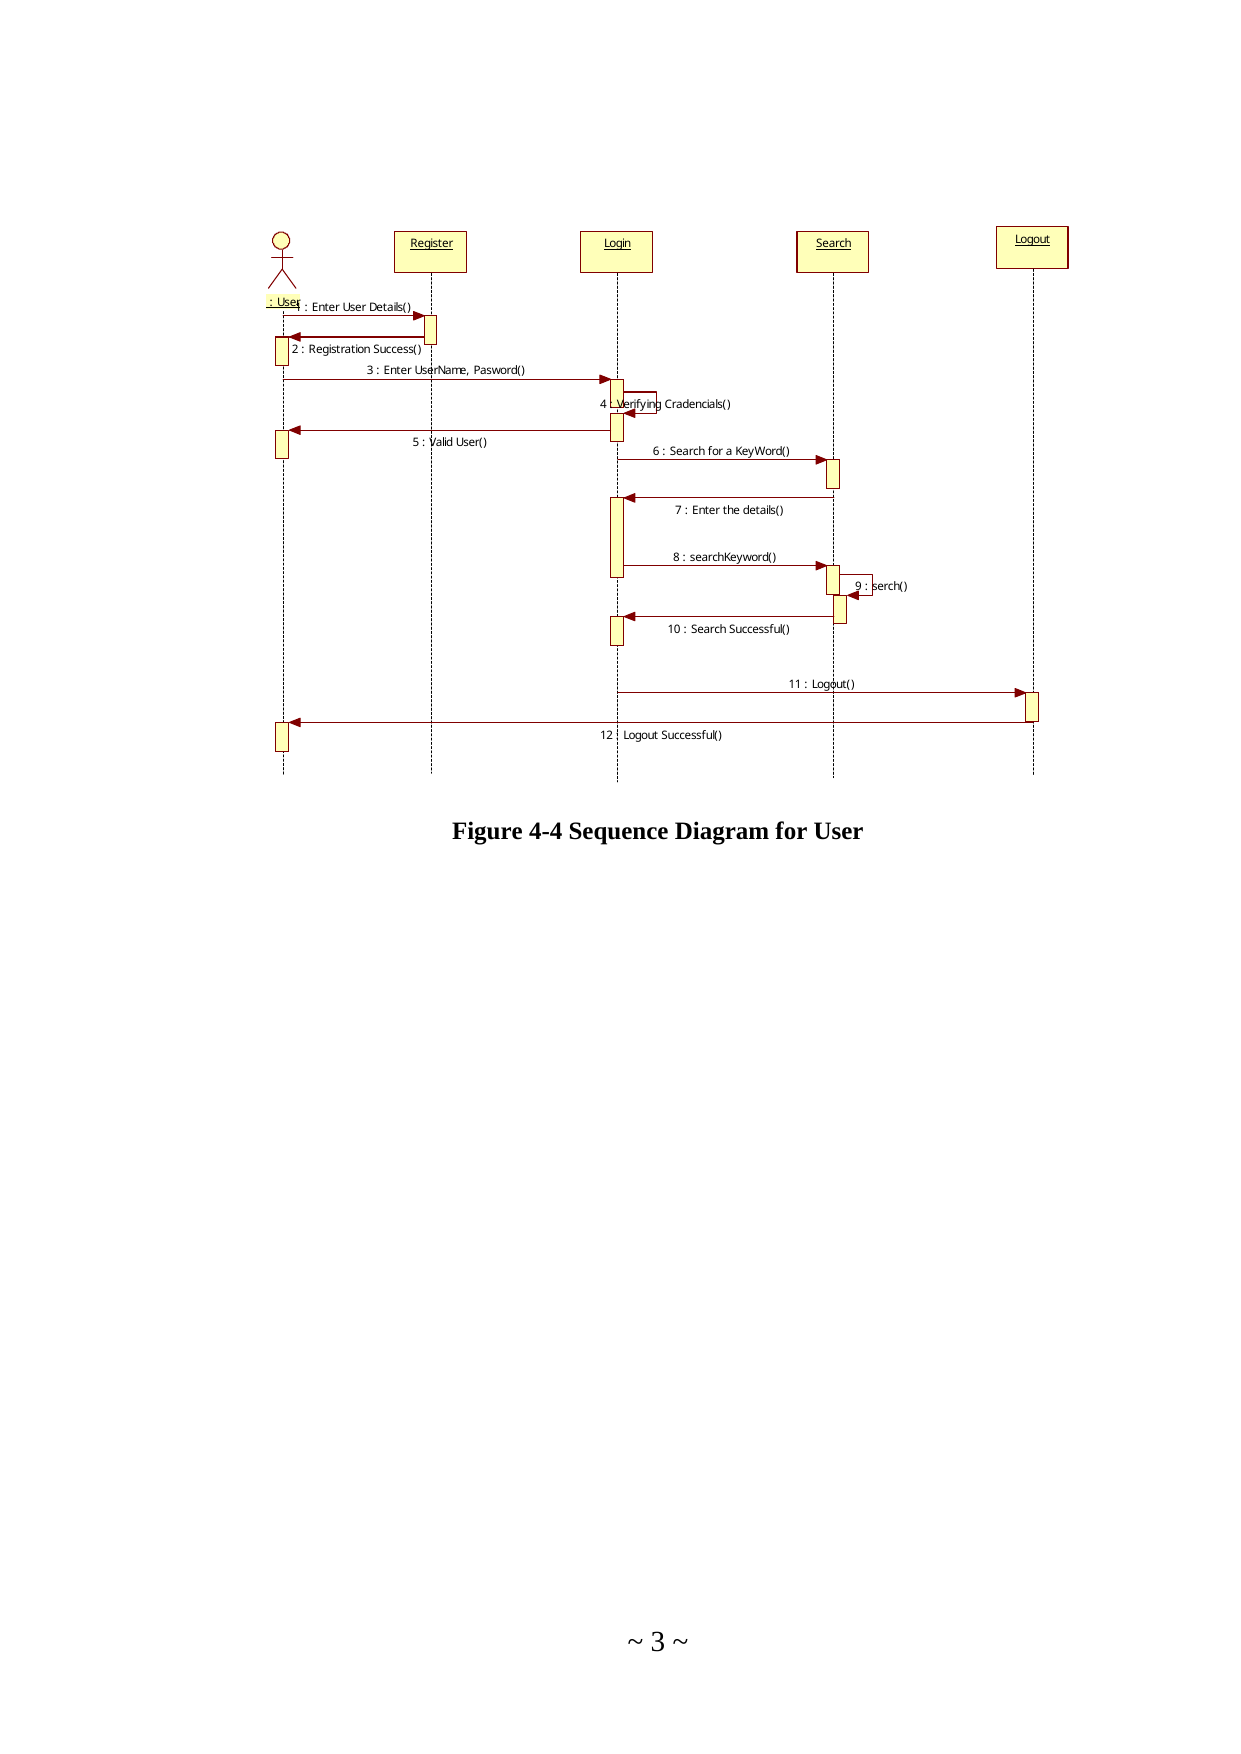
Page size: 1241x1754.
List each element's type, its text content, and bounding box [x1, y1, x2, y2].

text Figure 4-4 Sequence Diagram for User [225, 816, 1090, 845]
